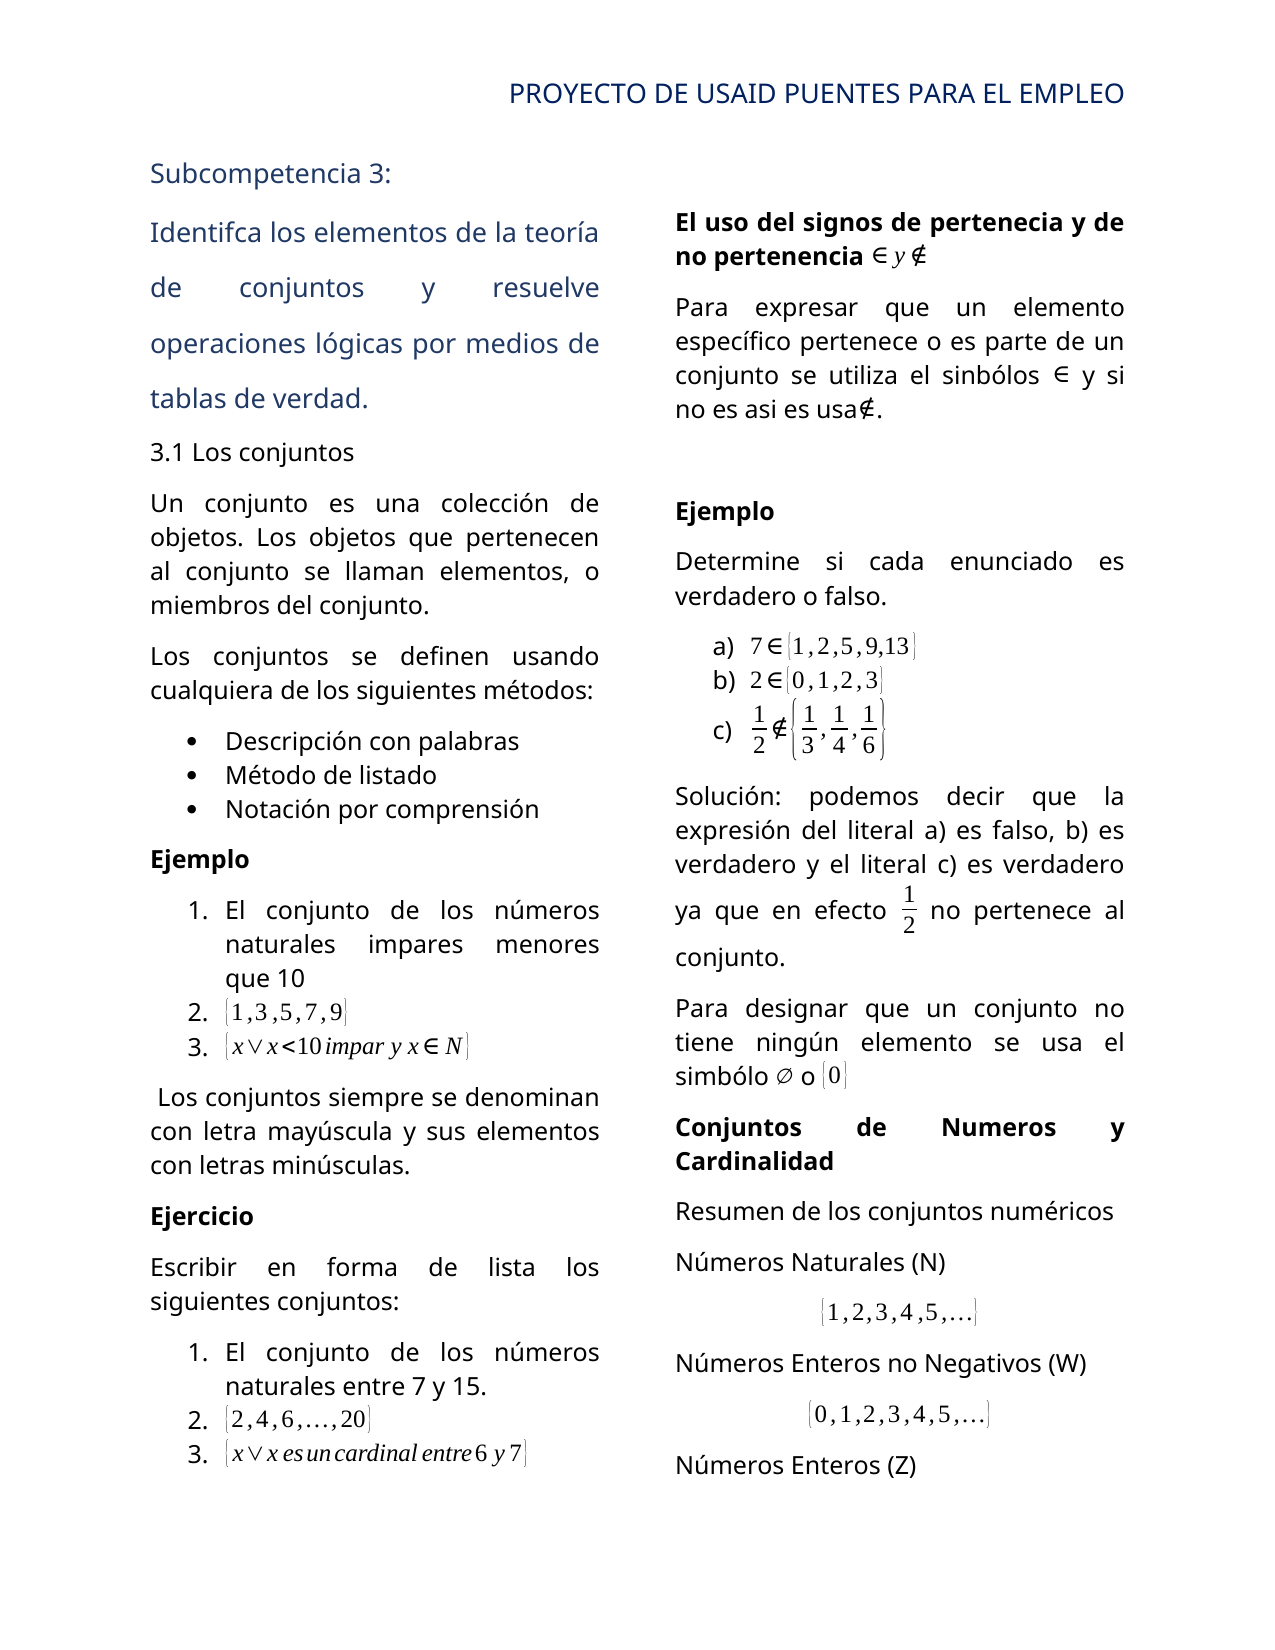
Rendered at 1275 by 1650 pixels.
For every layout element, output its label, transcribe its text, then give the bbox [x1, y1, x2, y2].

text El uso del signos de pertenecia y de no pertenencia [675, 205, 1125, 273]
text Resumen de los conjuntos numéricos [675, 1194, 1125, 1228]
text Escribir en forma de lista los siguientes conjuntos: [150, 1249, 600, 1318]
text Números Naturales (N) [675, 1245, 1125, 1279]
list Notación por comprensión [187, 791, 600, 826]
text Los conjuntos se definen usando cualquiera de los siguientes métodos: [150, 638, 600, 707]
list Descripción con palabras [187, 723, 600, 757]
text Ejercicio [150, 1199, 600, 1233]
text Los conjuntos siempre se denominan con letra mayúscula y sus elementos con letras minúsculas. [150, 1080, 600, 1182]
subtitle Identifca los elementos de la teoría de conjuntos y resuelve operaciones lógicas por medios de tablas de verdad. [150, 214, 600, 416]
text Solución: podemos decir que la expresión del literal a) es falso, b) es verdadero y el literal c) es verdadero ya que en efecto no pertenece al conjunto. [675, 778, 1125, 974]
text Para expresar que un elemento específico pertenece o es parte de un conjunto se utiliza el sinbólos y si no es asi es usa. [675, 290, 1125, 426]
subtitle Subcompetencia 3: [150, 154, 600, 191]
text Ejemplo [675, 493, 1125, 527]
list El conjunto de los números naturales impares menores que 10 [187, 893, 600, 995]
text Determine si cada enunciado es verdadero o falso. [675, 544, 1125, 612]
text Para designar que un conjunto no tiene ningún elemento se usa el simbólo o [675, 990, 1125, 1092]
list El conjunto de los números naturales entre 7 y 15. [187, 1334, 600, 1402]
text 3.1 Los conjuntos [150, 435, 600, 469]
list Método de listado [187, 757, 600, 791]
text Conjuntos de Numeros y Cardinalidad [675, 1109, 1125, 1177]
text Números Enteros (Z) [675, 1448, 1125, 1482]
text Ejemplo [150, 842, 600, 876]
text Un conjunto es una colección de objetos. Los objetos que pertenecen al conjunto se llaman elementos, o miembros del conjunto. [150, 486, 600, 622]
text Números Enteros no Negativos (W) [675, 1346, 1125, 1380]
